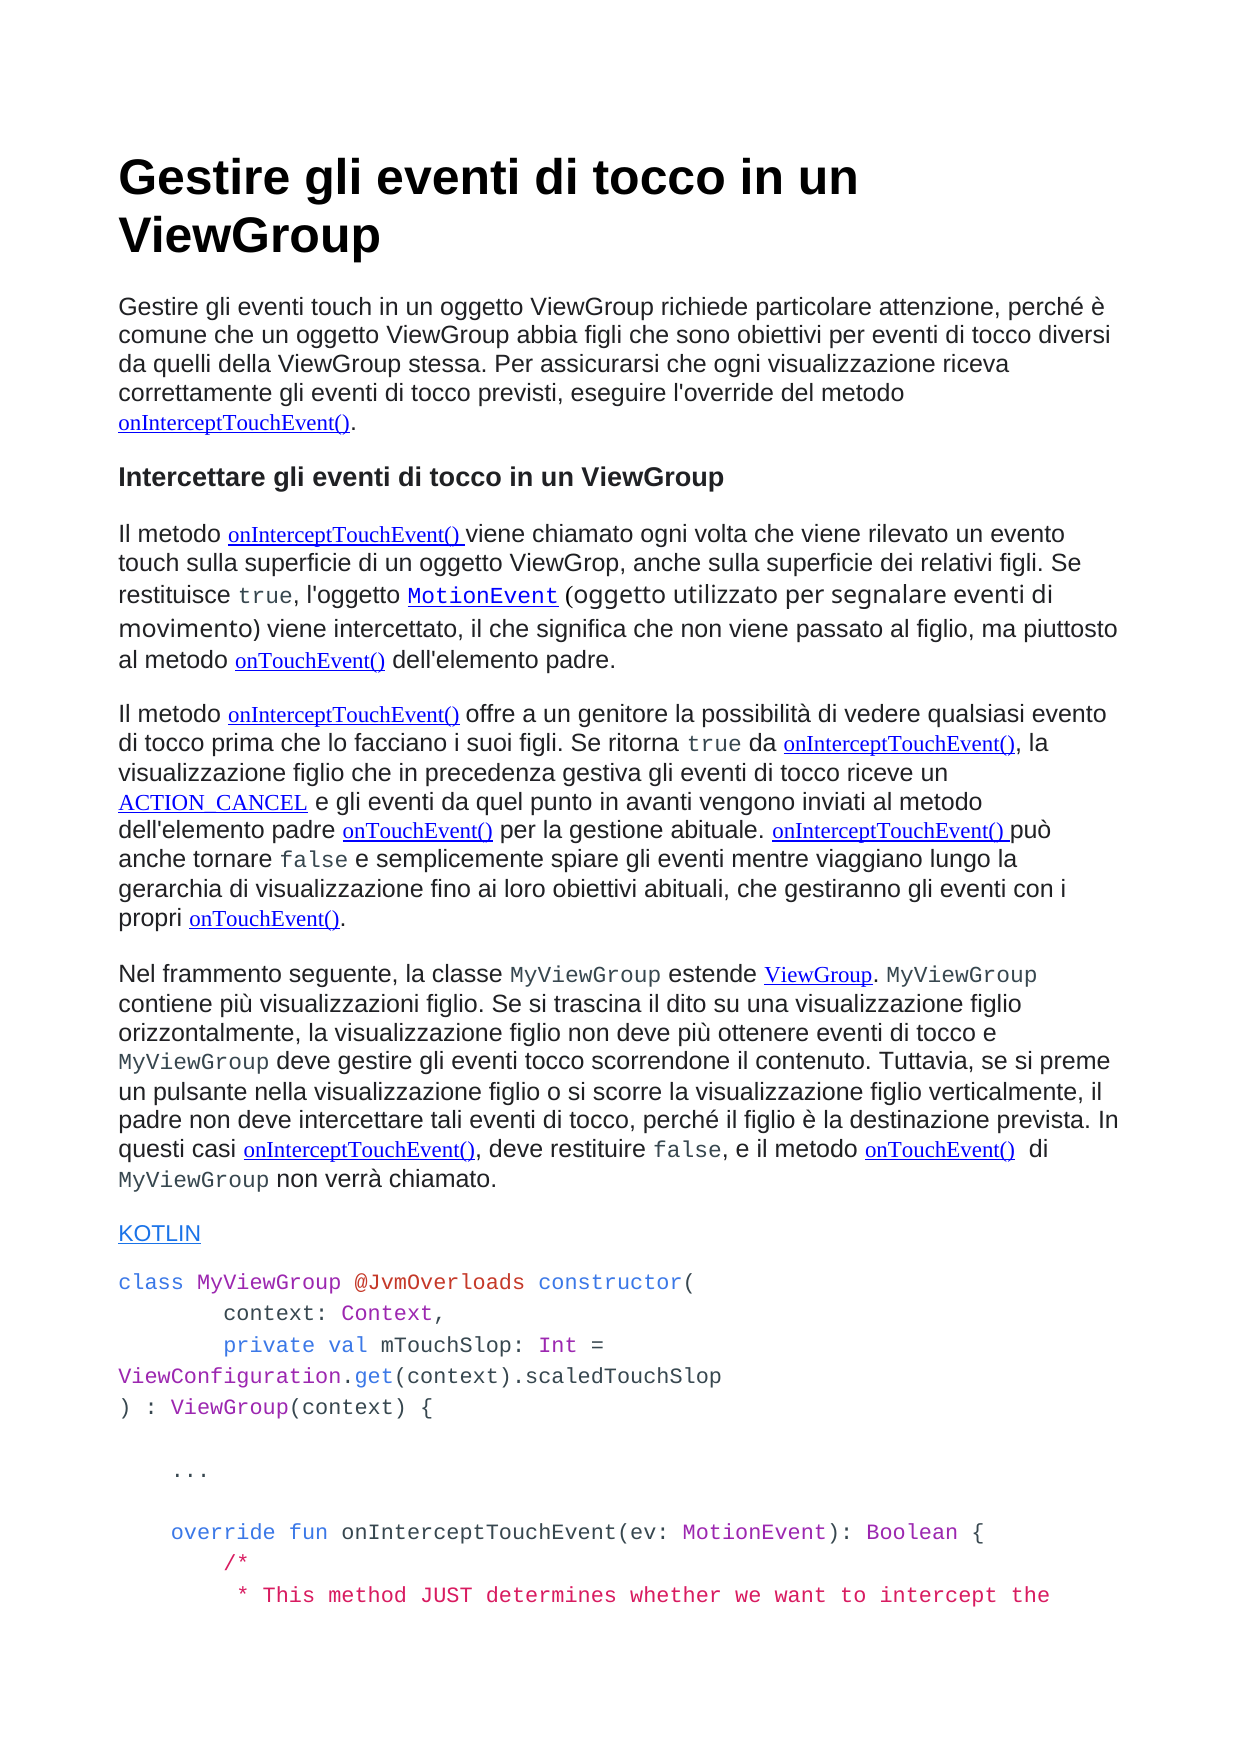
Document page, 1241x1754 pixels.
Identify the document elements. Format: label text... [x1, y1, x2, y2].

text Il metodo onInterceptTouchEvent() viene chiamato ogni volta che viene rilevato un evento touch sulla superficie di un oggetto ViewGrop, anche sulla superficie dei relativi figli. Se restituisce true, l'oggetto MotionEvent (oggetto utilizzato per segnalare eventi di movimento) viene intercettato, il che significa che non viene passato al figlio, ma piuttosto al metodo onTouchEvent() dell'elemento padre. [118, 519, 1122, 674]
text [118, 1265, 1122, 1609]
subtitle Gestire gli eventi di tocco in un ViewGroup [118, 148, 1122, 263]
subtitle Intercettare gli eventi di tocco in un ViewGroup [118, 461, 1184, 492]
text Il metodo onInterceptTouchEvent() offre a un genitore la possibilità di vedere qualsiasi evento di tocco prima che lo facciano i suoi figli. Se ritorna true da onInterceptTouchEvent(), la visualizzazione figlio che in precedenza gestiva gli eventi di tocco riceve un ACTION_CANCEL e gli eventi da quel punto in avanti vengono inviati al metodo dell'elemento padre onTouchEvent() per la gestione abituale. onInterceptTouchEvent() può anche tornare false e semplicemente spiare gli eventi mentre viaggiano lungo la gerarchia di visualizzazione fino ai loro obiettivi abituali, che gestiranno gli eventi con i propri onTouchEvent(). [118, 699, 1122, 933]
text Gestire gli eventi touch in un oggetto ViewGroup richiede particolare attenzione, perché è comune che un oggetto ViewGroup abbia figli che sono obiettivi per eventi di tocco diversi da quelli della ViewGroup stessa. Per assicurarsi che ogni visualizzazione riceva correttamente gli eventi di tocco previsti, eseguire l'override del metodo onInterceptTouchEvent(). [118, 292, 1122, 436]
text KOTLIN [118, 1220, 1122, 1246]
text Nel frammento seguente, la classe MyViewGroup estende ViewGroup. MyViewGroup contiene più visualizzazioni figlio. Se si trascina il dito su una visualizzazione figlio orizzontalmente, la visualizzazione figlio non deve più ottenere eventi di tocco e MyViewGroup deve gestire gli eventi tocco scorrendone il contenuto. Tuttavia, se si preme un pulsante nella visualizzazione figlio o si scorre la visualizzazione figlio verticalmente, il padre non deve intercettare tali eventi di tocco, perché il figlio è la destinazione prevista. In questi casi onInterceptTouchEvent(), deve restituire false, e il metodo onTouchEvent() di MyViewGroup non verrà chiamato. [118, 958, 1122, 1195]
